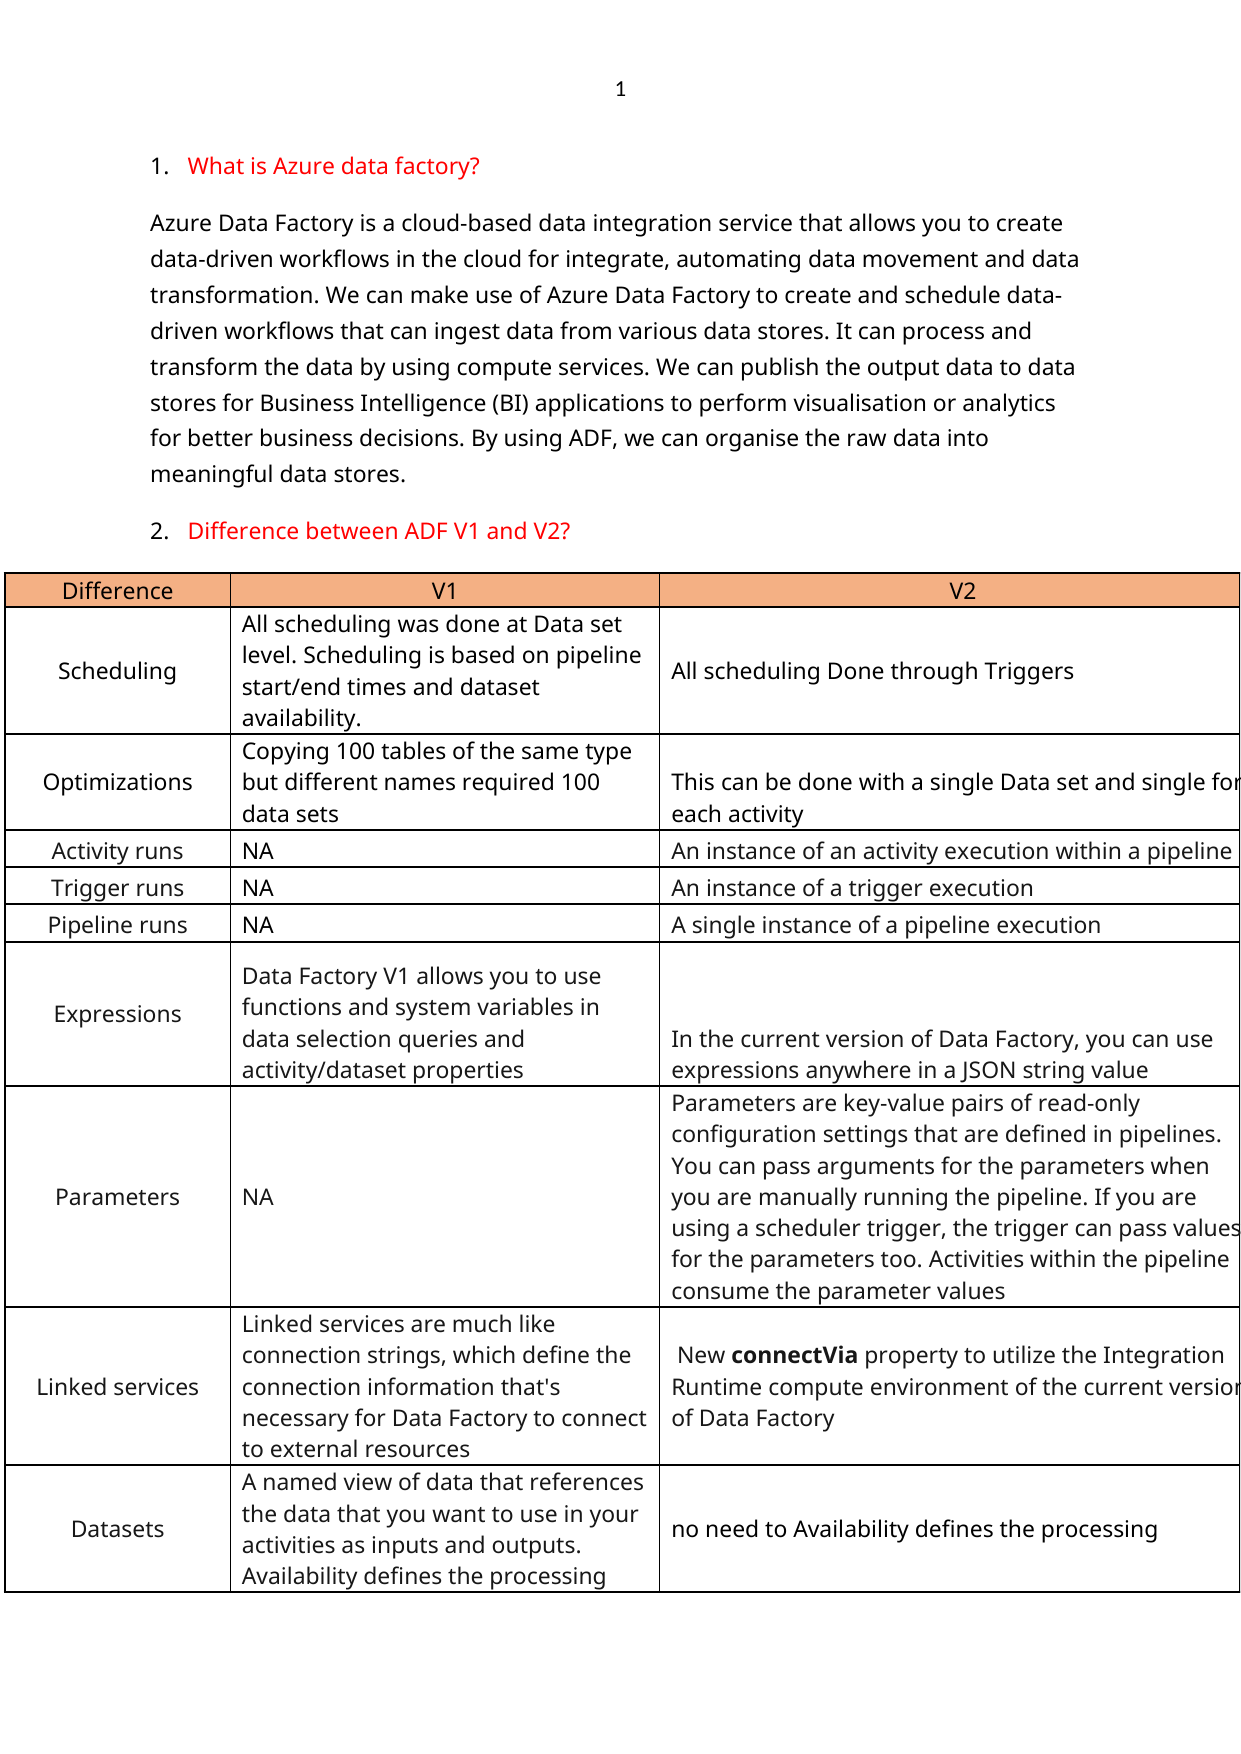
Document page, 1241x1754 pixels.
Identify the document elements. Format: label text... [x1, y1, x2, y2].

table_cell Linked services are much like connection strings, which define the connection information that's necessary for Data Factory to connect to external resources [231, 1308, 659, 1464]
table_cell Pipeline runs [6, 905, 230, 941]
list Difference between ADF V1 and V2? [150, 515, 1090, 546]
table_cell Expressions [6, 943, 230, 1085]
table_cell Data Factory V1 allows you to use functions and system variables in data selection queries and activity/dataset properties [231, 943, 659, 1085]
table_cell NA [231, 1087, 659, 1306]
table_cell NA [231, 905, 659, 941]
table_cell In the current version of Data Factory, you can use expressions anywhere in a JSON string value [660, 943, 1239, 1085]
text Azure Data Factory is a cloud-based data integration service that allows you to create data-driven workflows in the cloud for integrate, automating data movement and data transformation. We can make use of Azure Data Factory to create and schedule data-driven workflows that can ingest data from various data stores. It can process and transform the data by using compute services. We can publish the output data to data stores for Business Intelligence (BI) applications to perform visualisation or analytics for better business decisions. By using ADF, we can organise the raw data into meaningful data stores. [150, 207, 1090, 489]
table_header V1 [231, 574, 659, 606]
table_cell no need to Availability defines the processing [660, 1466, 1239, 1591]
table_cell An instance of an activity execution within a pipeline [660, 831, 1239, 866]
table_cell Activity runs [6, 831, 230, 866]
table_cell Scheduling [6, 608, 230, 733]
table_cell Optimizations [6, 735, 230, 829]
table_cell Parameters [6, 1087, 230, 1306]
table_cell Datasets [6, 1466, 230, 1591]
table_cell NA [231, 868, 659, 903]
table_cell All scheduling was done at Data set level. Scheduling is based on pipeline start/end times and dataset availability. [231, 608, 659, 733]
table_cell A named view of data that references the data that you want to use in your activities as inputs and outputs. Availability defines the processing [231, 1466, 659, 1591]
table_header V2 [660, 574, 1239, 606]
table_cell A single instance of a pipeline execution [660, 905, 1239, 941]
table_cell Linked services [6, 1308, 230, 1464]
table_header Difference [6, 574, 230, 606]
table_cell All scheduling Done through Triggers [660, 608, 1239, 733]
table_cell Trigger runs [6, 868, 230, 903]
list What is Azure data factory? [150, 150, 1090, 181]
table_cell This can be done with a single Data set and single for each activity [660, 735, 1239, 829]
table_cell Copying 100 tables of the same type but different names required 100 data sets [231, 735, 659, 829]
table_cell An instance of a trigger execution [660, 868, 1239, 903]
table_cell NA [231, 831, 659, 866]
table_cell New connectVia property to utilize the Integration Runtime compute environment of the current version of Data Factory [660, 1308, 1239, 1464]
table_cell Parameters are key-value pairs of read-only configuration settings that are defined in pipelines. You can pass arguments for the parameters when you are manually running the pipeline. If you are using a scheduler trigger, the trigger can pass values for the parameters too. Activities within the pipeline consume the parameter values [660, 1087, 1239, 1306]
